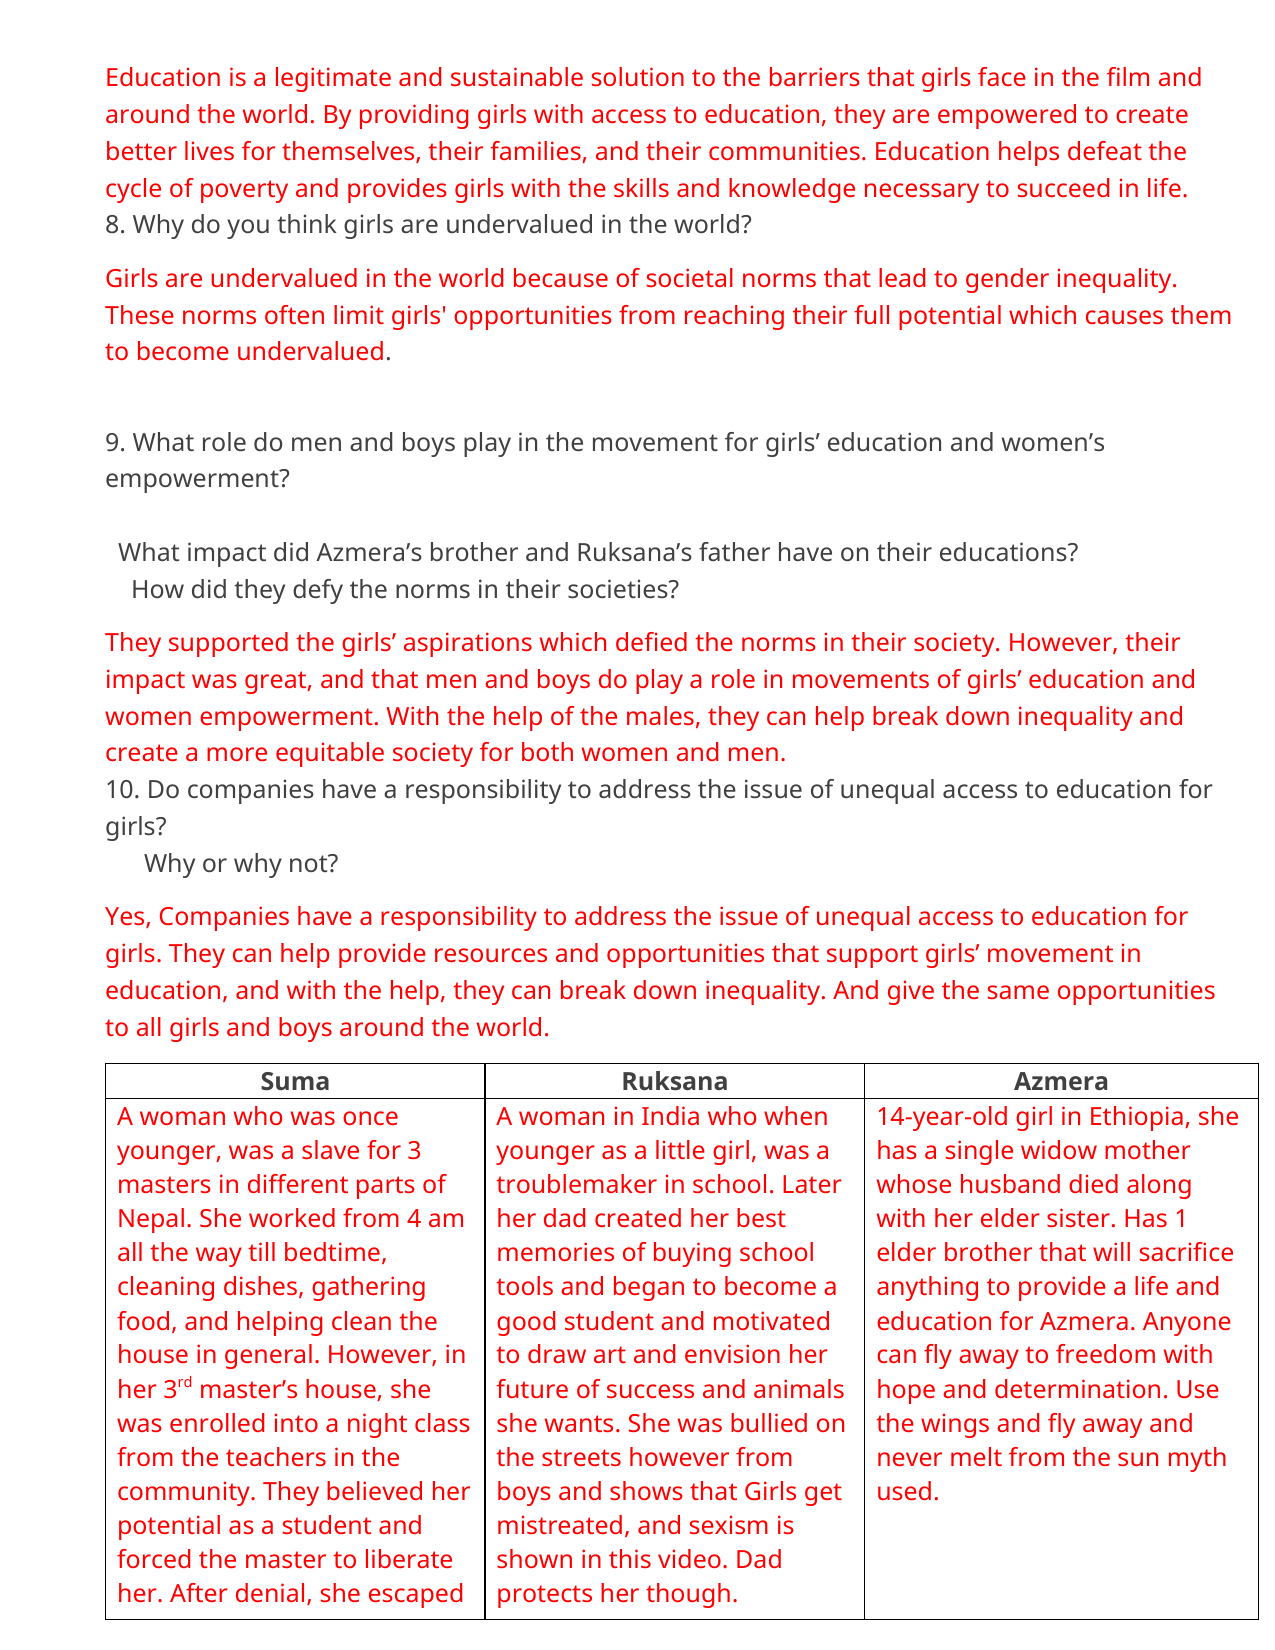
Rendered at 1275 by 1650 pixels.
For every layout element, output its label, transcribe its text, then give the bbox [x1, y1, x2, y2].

text Yes, Companies have a responsibility to address the issue of unequal access to education for girls. They can help provide resources and opportunities that support girls’ movement in education, and with the help, they can break down inequality. And give the same opportunities to all girls and boys around the world. [105, 899, 1245, 1043]
table_header Azmera [865, 1064, 1258, 1098]
table_header Ruksana [486, 1064, 864, 1098]
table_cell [486, 1099, 864, 1619]
text They supported the girls’ aspirations which defied the norms in their society. However, their impact was great, and that men and boys do play a role in movements of girls’ education and women empowerment. With the help of the males, they can help break down inequality and create a more equitable society for both women and men. 10. Do companies have a responsibility to address the issue of unequal access to education for girls? Why or why not? [105, 625, 1245, 879]
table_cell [106, 1099, 484, 1619]
text 9. What role do men and boys play in the movement for girls’ education and women’s empowerment? What impact did Azmera’s brother and Ruksana’s father have on their educations? How did they defy the norms in their societies? [105, 387, 1245, 605]
table_header Suma [106, 1064, 484, 1098]
text Education is a legitimate and sustainable solution to the barriers that girls face in the film and around the world. By providing girls with access to education, they are empowered to create better lives for themselves, their families, and their communities. Education helps defeat the cycle of poverty and provides girls with the skills and knowledge necessary to succeed in life. 8. Why do you think girls are undervalued in the world? [105, 60, 1245, 241]
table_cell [865, 1099, 1258, 1619]
text Girls are undervalued in the world because of societal norms that lead to gender inequality. These norms often limit girls' opportunities from reaching their full potential which causes them to become undervalued. [105, 261, 1245, 368]
